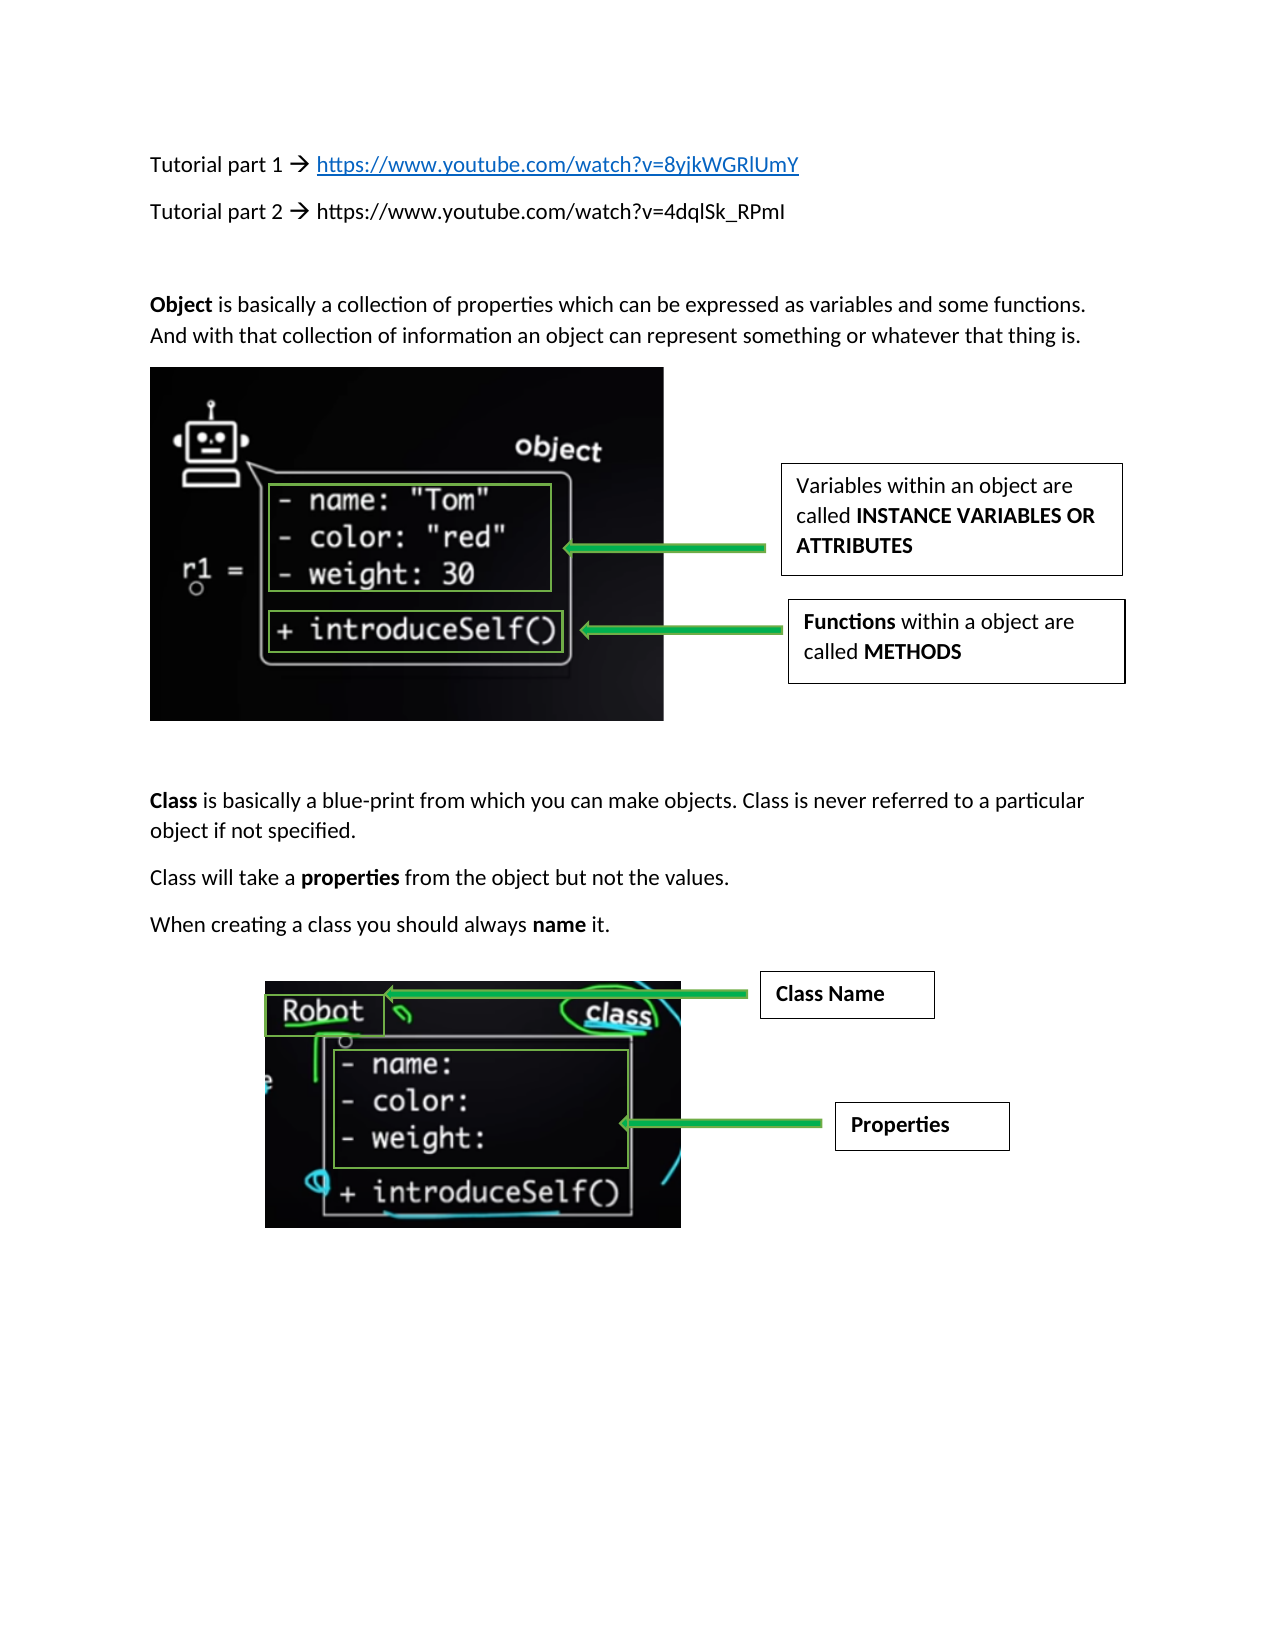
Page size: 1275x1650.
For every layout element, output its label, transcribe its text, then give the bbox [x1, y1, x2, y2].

text Class will take a properties from the object but not the values. [150, 863, 1125, 891]
text Class is basically a blue-print from which you can make objects. Class is never referred to a particular object if not specified. [150, 786, 1125, 844]
text Tutorial part 2 https://www.youtube.com/watch?v=4dqlSk_RPmI [150, 197, 1125, 225]
text When creating a class you should always name it. [150, 910, 1125, 938]
picture [335, 1051, 627, 1167]
text Object is basically a collection of properties which can be expressed as variables and some functions. And with that collection of information an object can represent something or whatever that thing is. [150, 291, 1125, 349]
picture [150, 367, 664, 721]
text Tutorial part 1 https://www.youtube.com/watch?v=8yjkWGRlUmY [150, 150, 1125, 178]
picture [265, 997, 681, 1228]
picture [265, 981, 681, 994]
picture [267, 996, 383, 1035]
